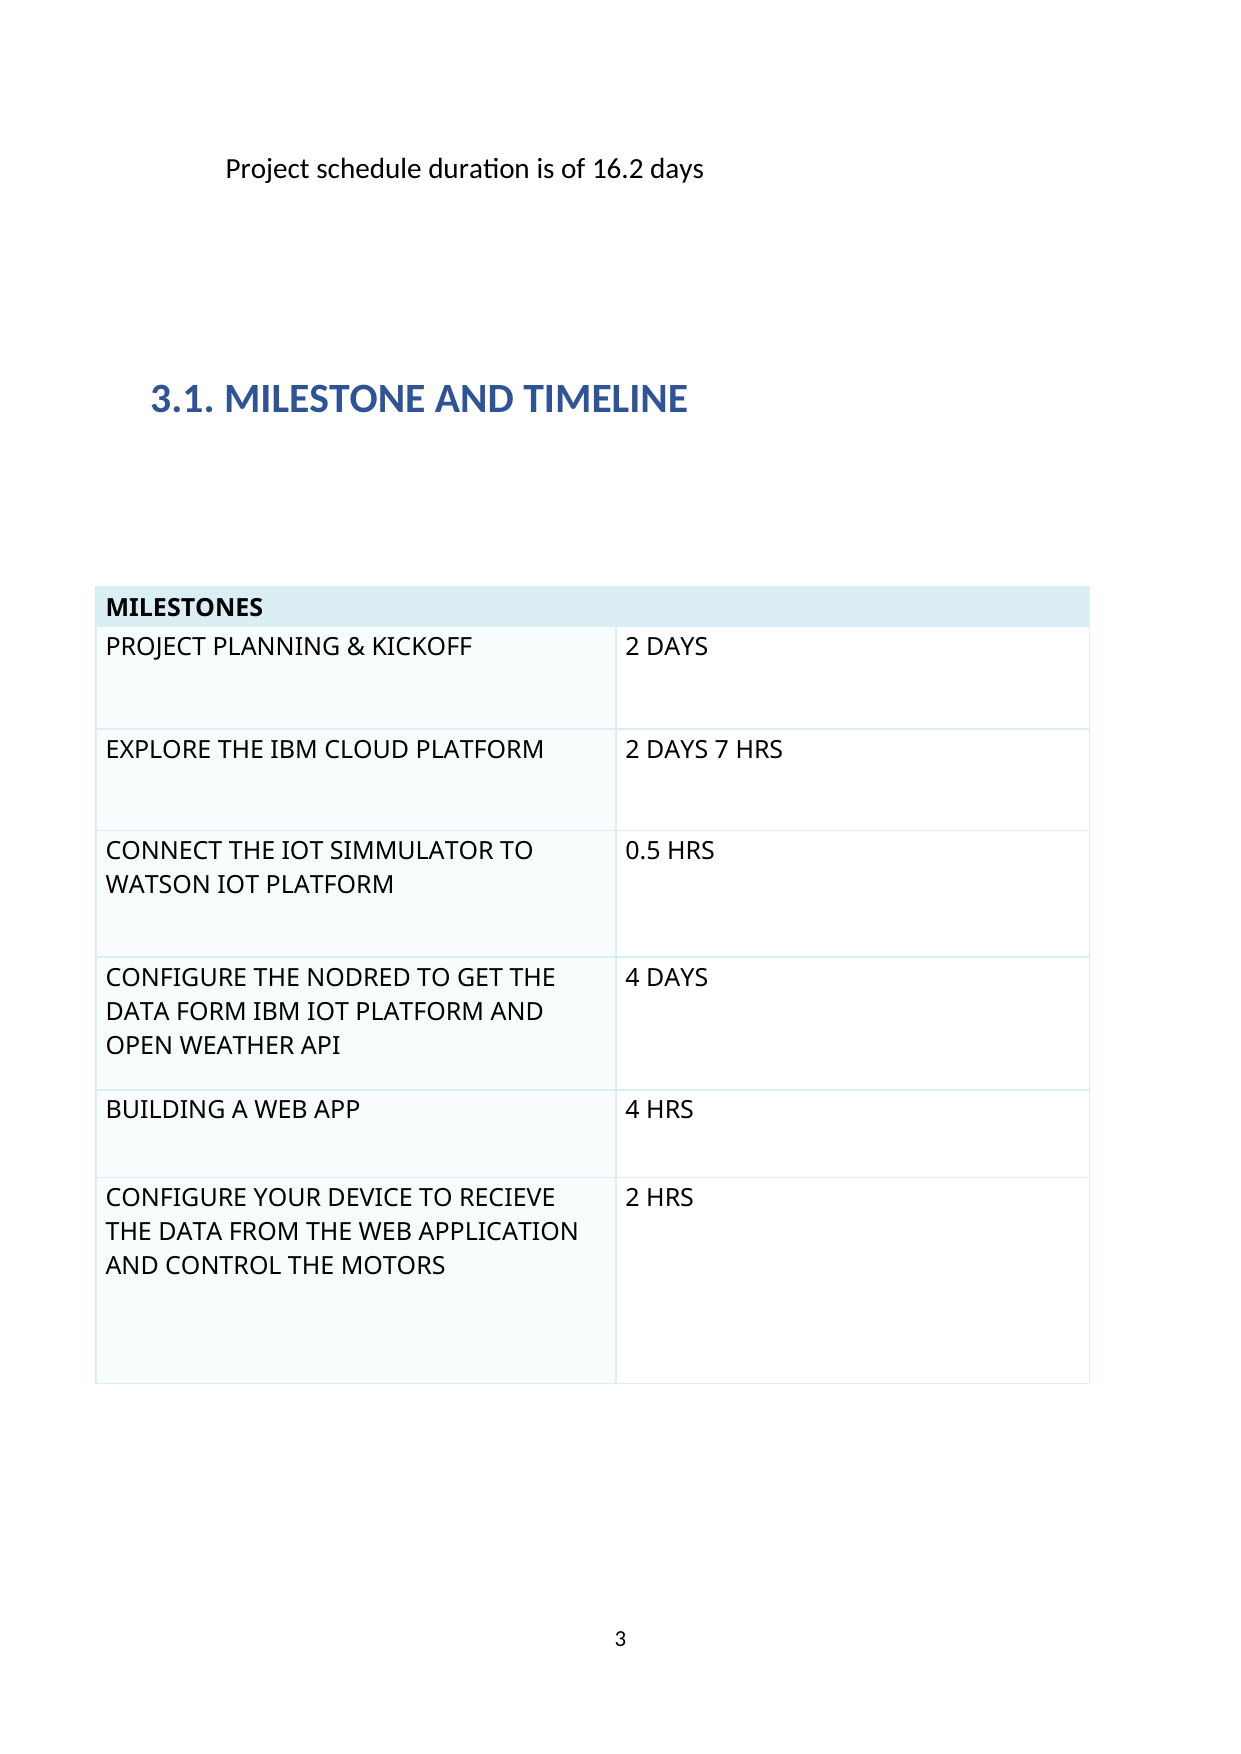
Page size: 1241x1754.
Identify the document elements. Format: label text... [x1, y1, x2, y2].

table_cell CONFIGURE YOUR DEVICE TO RECIEVE THE DATA FROM THE WEB APPLICATION AND CONTROL THE MOTORS [97, 1178, 615, 1383]
table_cell 2 DAYS 7 HRS [617, 730, 1089, 830]
table_cell PROJECT PLANNING & KICKOFF [97, 627, 615, 728]
text 3.1. MILESTONE AND TIMELINE [150, 372, 1090, 422]
table_cell EXPLORE THE IBM CLOUD PLATFORM [97, 730, 615, 830]
table_cell 4 DAYS [617, 958, 1089, 1089]
table_cell 4 HRS [617, 1091, 1089, 1176]
table_cell 0.5 HRS [617, 831, 1089, 956]
table_header MILESTONES [97, 588, 615, 625]
table_cell CONNECT THE IOT SIMMULATOR TO WATSON IOT PLATFORM [97, 831, 615, 956]
table_cell 2 DAYS [617, 627, 1089, 728]
table_cell 2 HRS [617, 1178, 1089, 1383]
text Project schedule duration is of 16.2 days [150, 150, 1090, 186]
table_header [617, 588, 1089, 625]
table_cell BUILDING A WEB APP [97, 1091, 615, 1176]
table_cell CONFIGURE THE NODRED TO GET THE DATA FORM IBM IOT PLATFORM AND OPEN WEATHER API [97, 958, 615, 1089]
